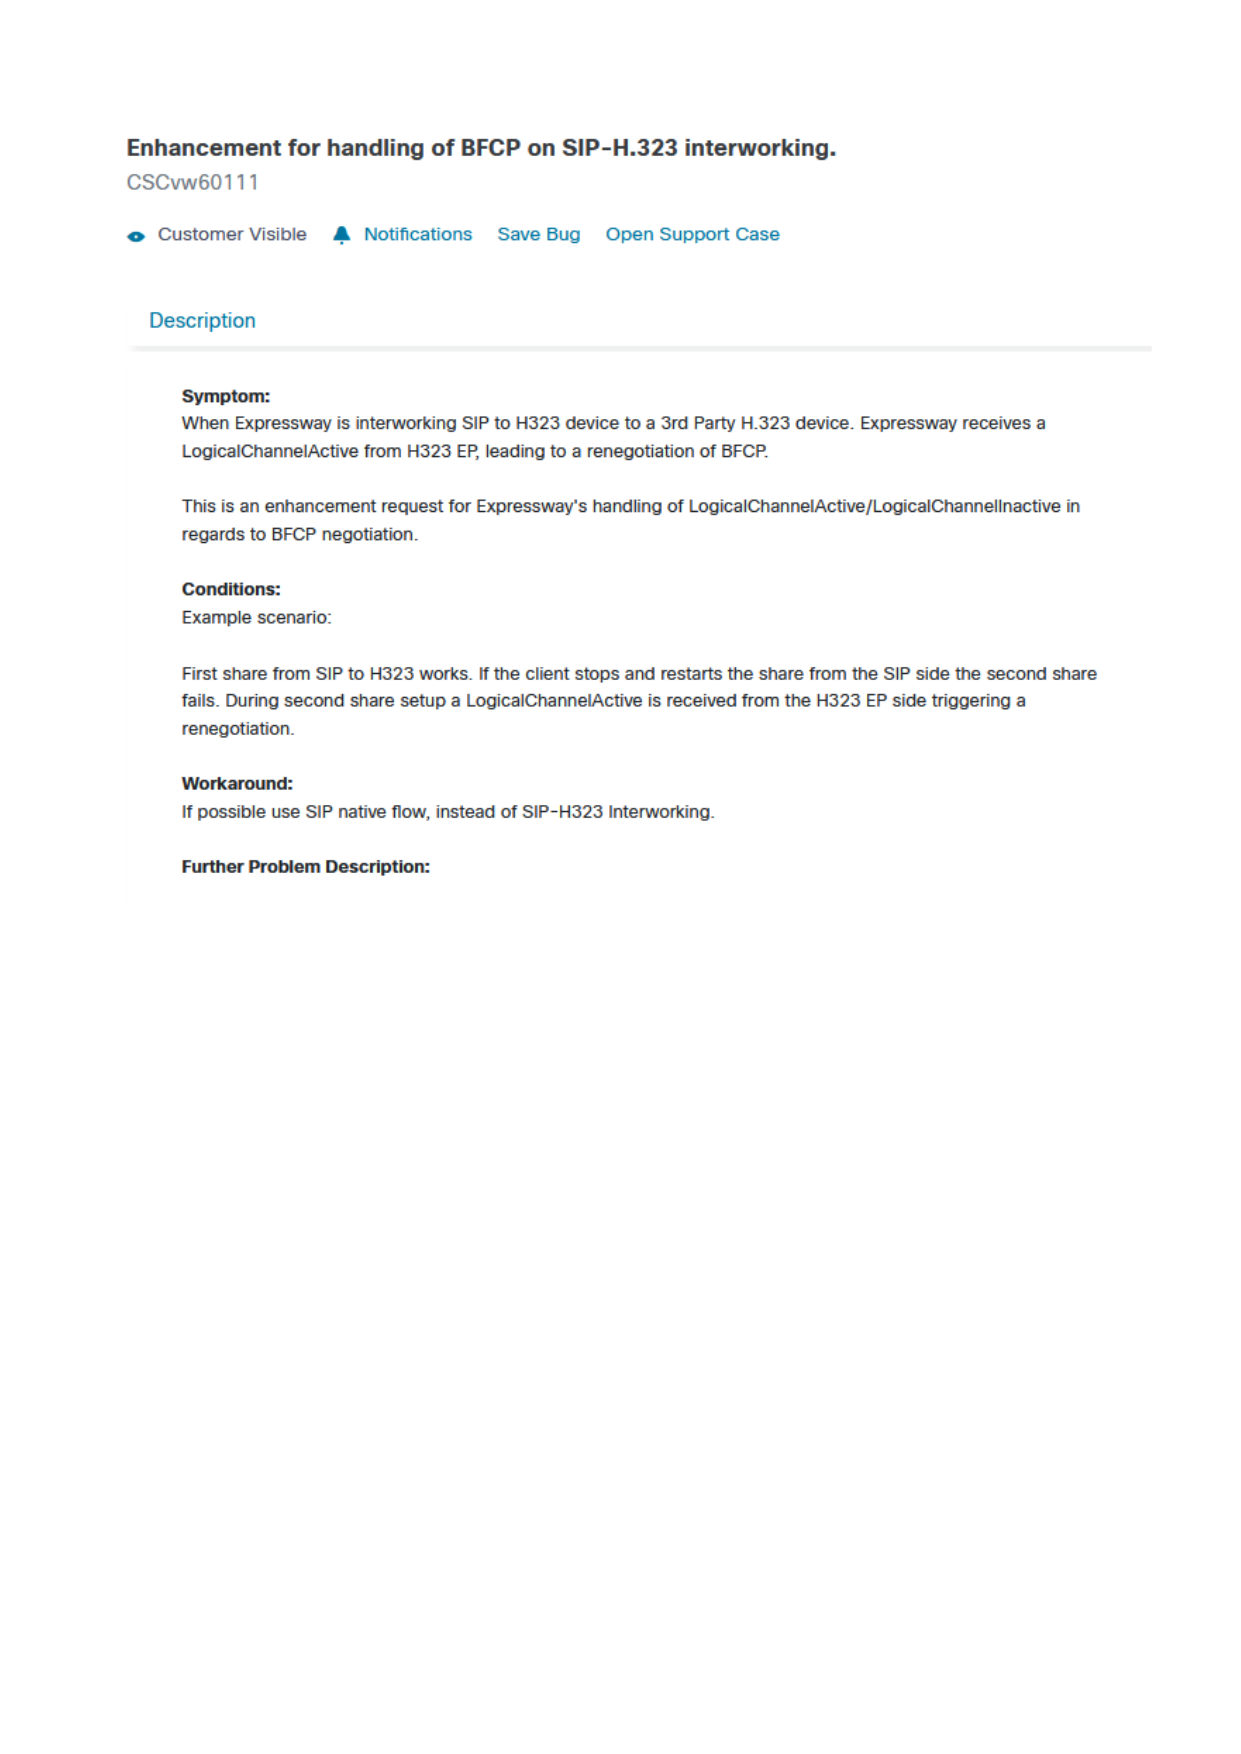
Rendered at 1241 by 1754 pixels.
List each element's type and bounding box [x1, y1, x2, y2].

picture [118, 118, 1152, 904]
